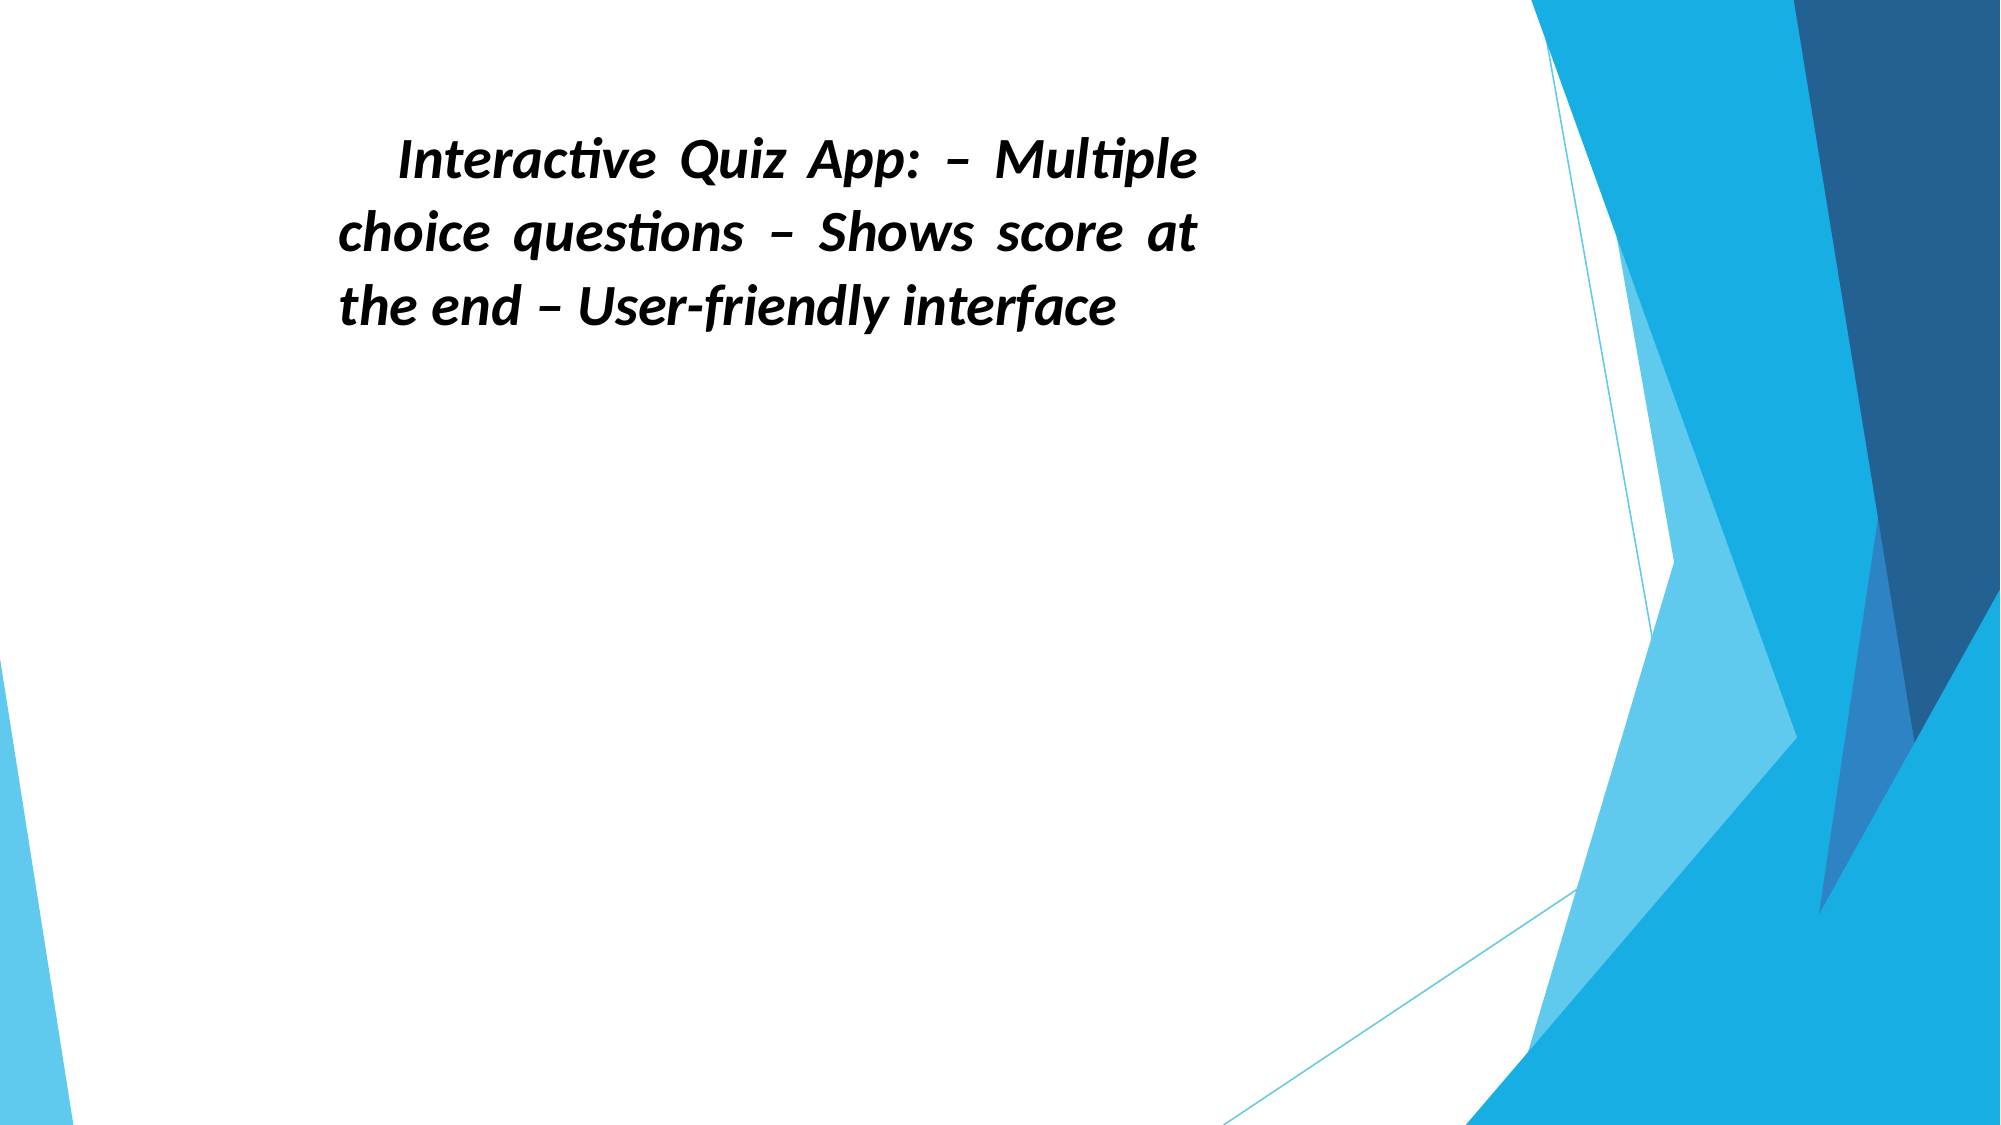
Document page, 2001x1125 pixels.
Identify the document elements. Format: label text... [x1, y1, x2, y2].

text Interactive Quiz App: – Multiple choice questions – Shows score at the end – User-friendly interface [339, 122, 1303, 340]
